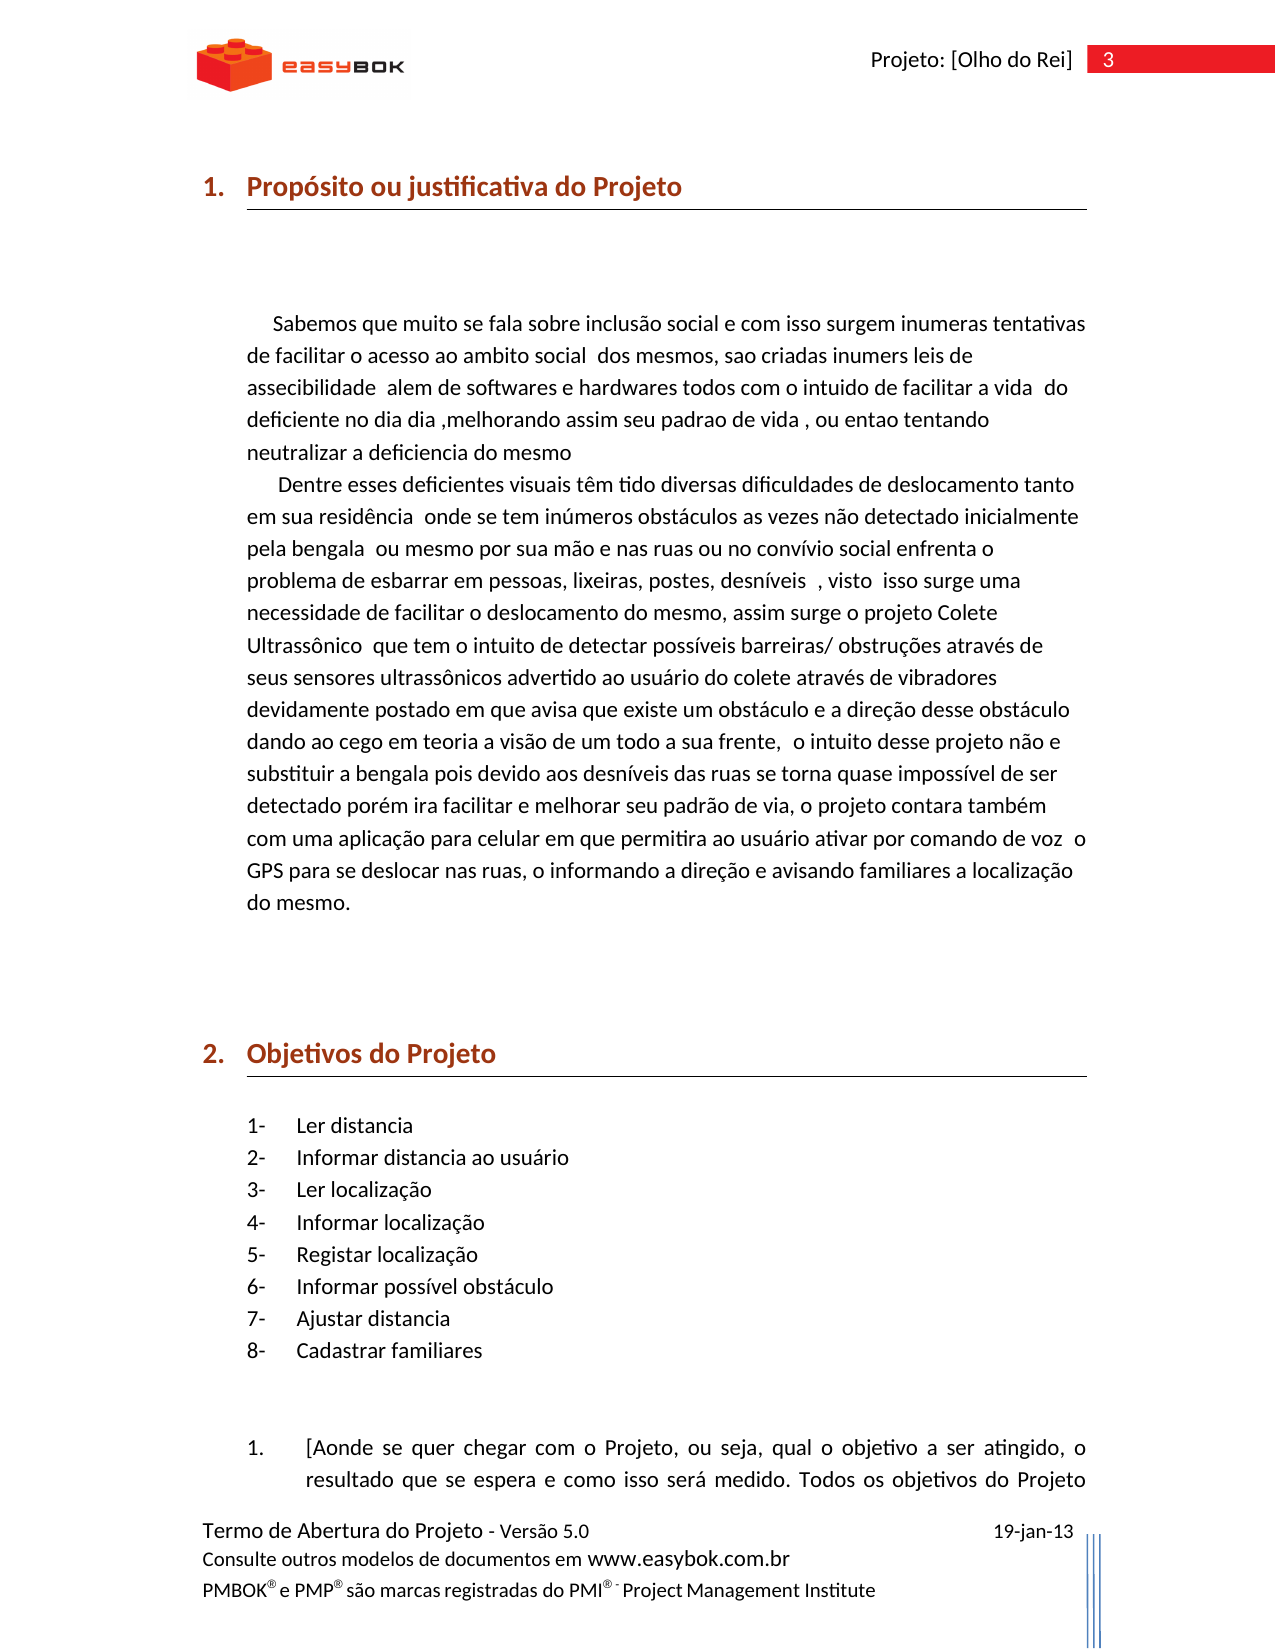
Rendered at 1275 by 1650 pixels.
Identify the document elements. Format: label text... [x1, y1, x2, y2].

text 7- Ajustar distancia [247, 1301, 1087, 1332]
text 8- Cadastrar familiares [247, 1333, 1087, 1364]
subtitle Propósito ou justificativa do Projeto [202, 168, 1087, 204]
text 5- Registar localização [247, 1237, 1087, 1268]
text 1- Ler distancia [247, 1108, 1087, 1139]
text 3- Ler localização [247, 1172, 1087, 1203]
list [247, 1433, 1087, 1493]
text 6- Informar possível obstáculo [247, 1269, 1087, 1300]
text 2- Informar distancia ao usuário [247, 1140, 1087, 1171]
text 4- Informar localização [247, 1204, 1087, 1236]
text Dentre esses deficientes visuais têm tido diversas dificuldades de deslocamento tanto em sua residência onde se tem inúmeros obstáculos as vezes não detectado inicialmente pela bengala ou mesmo por sua mão e nas ruas ou no convívio social enfrenta o problema de esbarrar em pessoas, lixeiras, postes, desníveis , visto isso surge uma necessidade de facilitar o deslocamento do mesmo, assim surge o projeto Colete Ultrassônico que tem o intuito de detectar possíveis barreiras/ obstruções através de seus sensores ultrassônicos advertido ao usuário do colete através de vibradores devidamente postado em que avisa que existe um obstáculo e a direção desse obstáculo dando ao cego em teoria a visão de um todo a sua frente, o intuito desse projeto não e substituir a bengala pois devido aos desníveis das ruas se torna quase impossível de ser detectado porém ira facilitar e melhorar seu padrão de via, o projeto contara também com uma aplicação para celular em que permitira ao usuário ativar por comando de voz o GPS para se deslocar nas ruas, o informando a direção e avisando familiares a localização do mesmo. [247, 467, 1087, 916]
text Sabemos que muito se fala sobre inclusão social e com isso surgem inumeras tentativas de facilitar o acesso ao ambito social dos mesmos, sao criadas inumers leis de assecibilidade alem de softwares e hardwares todos com o intuido de facilitar a vida do deficiente no dia dia ,melhorando assim seu padrao de vida , ou entao tentando neutralizar a deficiencia do mesmo [247, 306, 1087, 466]
subtitle Objetivos do Projeto [202, 1035, 1087, 1070]
picture [187, 29, 411, 100]
